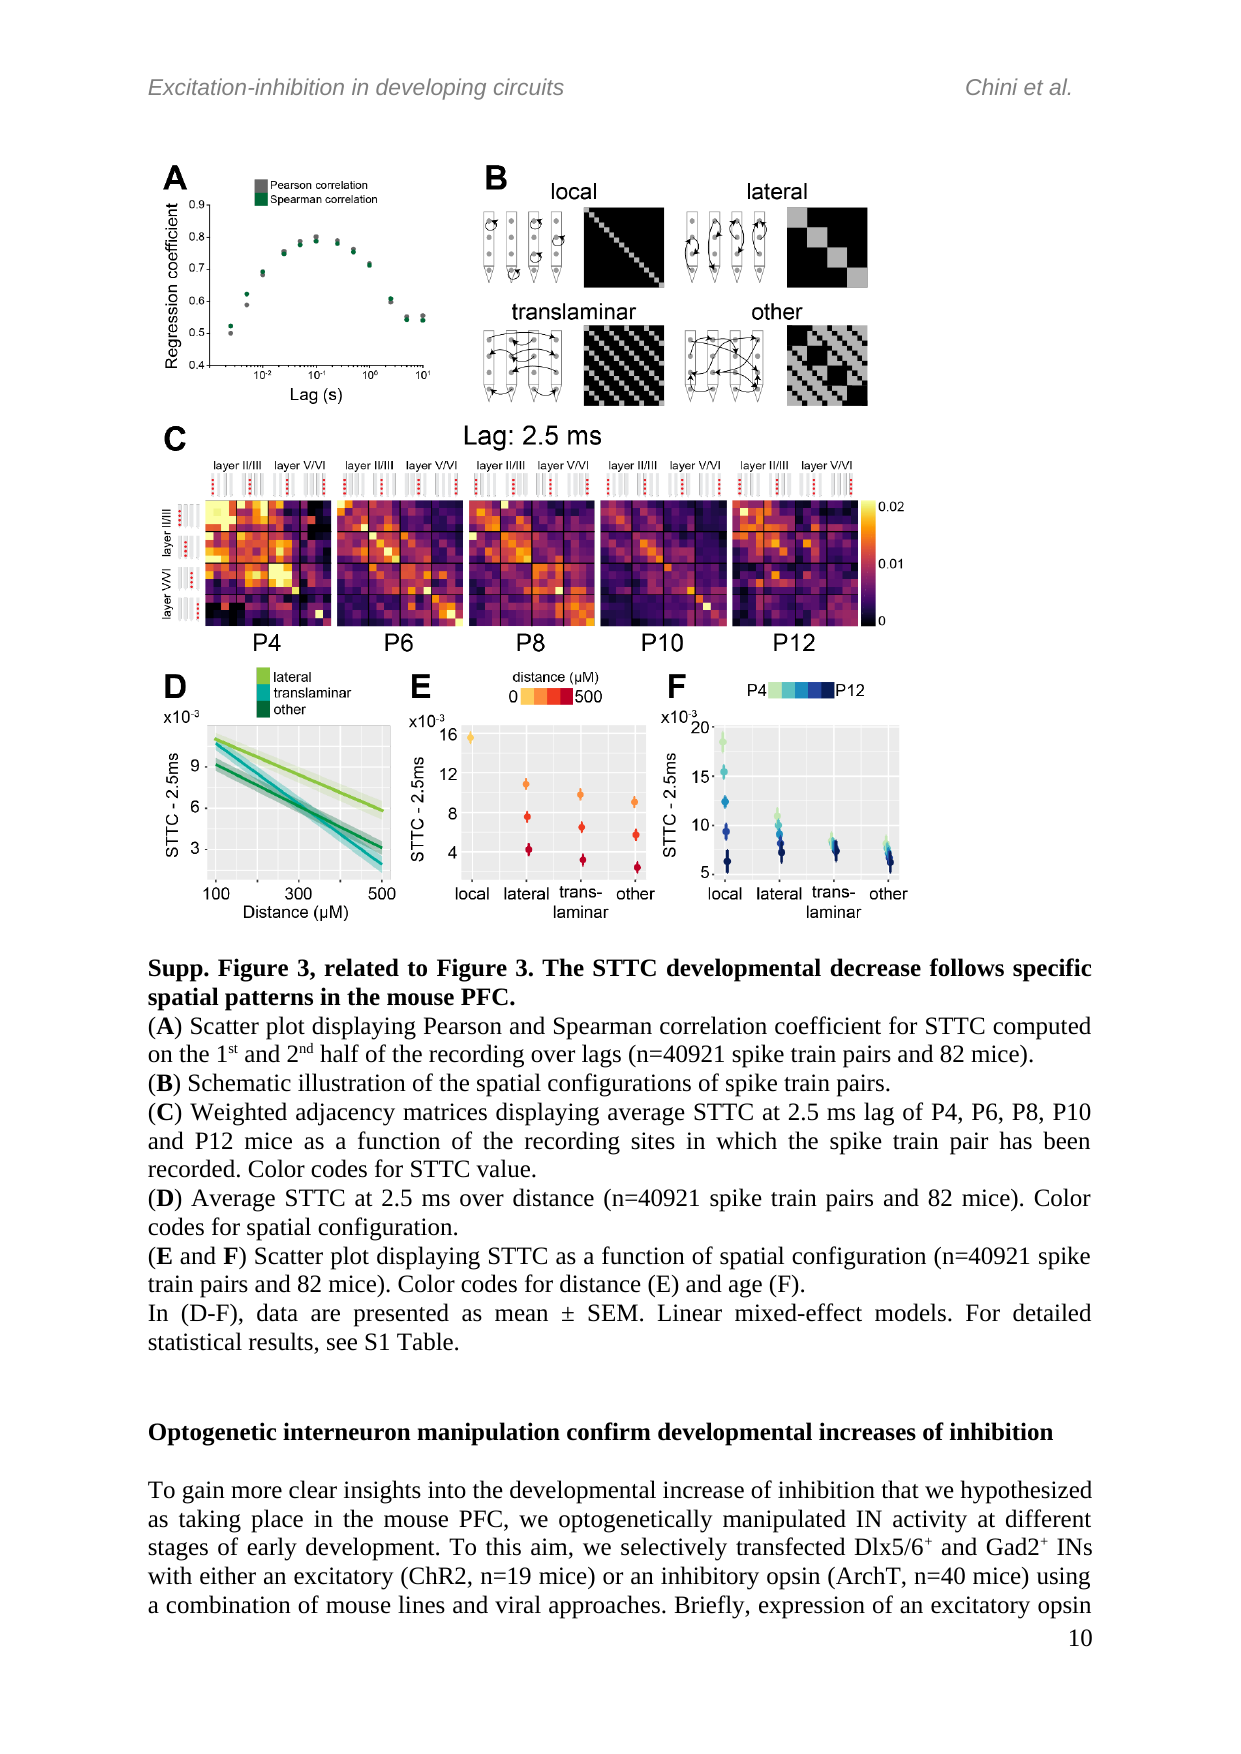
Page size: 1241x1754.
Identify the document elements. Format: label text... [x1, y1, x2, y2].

text (A) Scatter plot displaying Pearson and Spearman correlation coefficient for STTC computed on the 1st and 2nd half of the recording over lags (n=40921 spike train pairs and 82 mice). [148, 1011, 1093, 1068]
text (E and F) Scatter plot displaying STTC as a function of spatial configuration (n=40921 spike train pairs and 82 mice). Color codes for distance (E) and age (F). [148, 1241, 1093, 1298]
text Supp. Figure 3, related to Figure 3. The STTC developmental decrease follows specific spatial patterns in the mouse PFC. [148, 953, 1093, 1011]
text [148, 1475, 1093, 1619]
text (D) Average STTC at 2.5 ms over distance (n=40921 spike train pairs and 82 mice). Color codes for spatial configuration. [148, 1183, 1093, 1241]
text (C) Weighted adjacency matrices displaying average STTC at 2.5 ms lag of P4, P6, P8, P10 and P12 mice as a function of the recording sites in which the spike train pair has been recorded. Color codes for STTC value. [148, 1097, 1093, 1183]
picture [147, 147, 1093, 925]
subtitle Optogenetic interneuron manipulation confirm developmental increases of inhibition [148, 1417, 1093, 1446]
text (B) Schematic illustration of the spatial configurations of spike train pairs. [148, 1068, 1093, 1097]
text In (D-F), data are presented as mean ± SEM. Linear mixed-effect models. For detailed statistical results, see S1 Table. [148, 1298, 1093, 1356]
